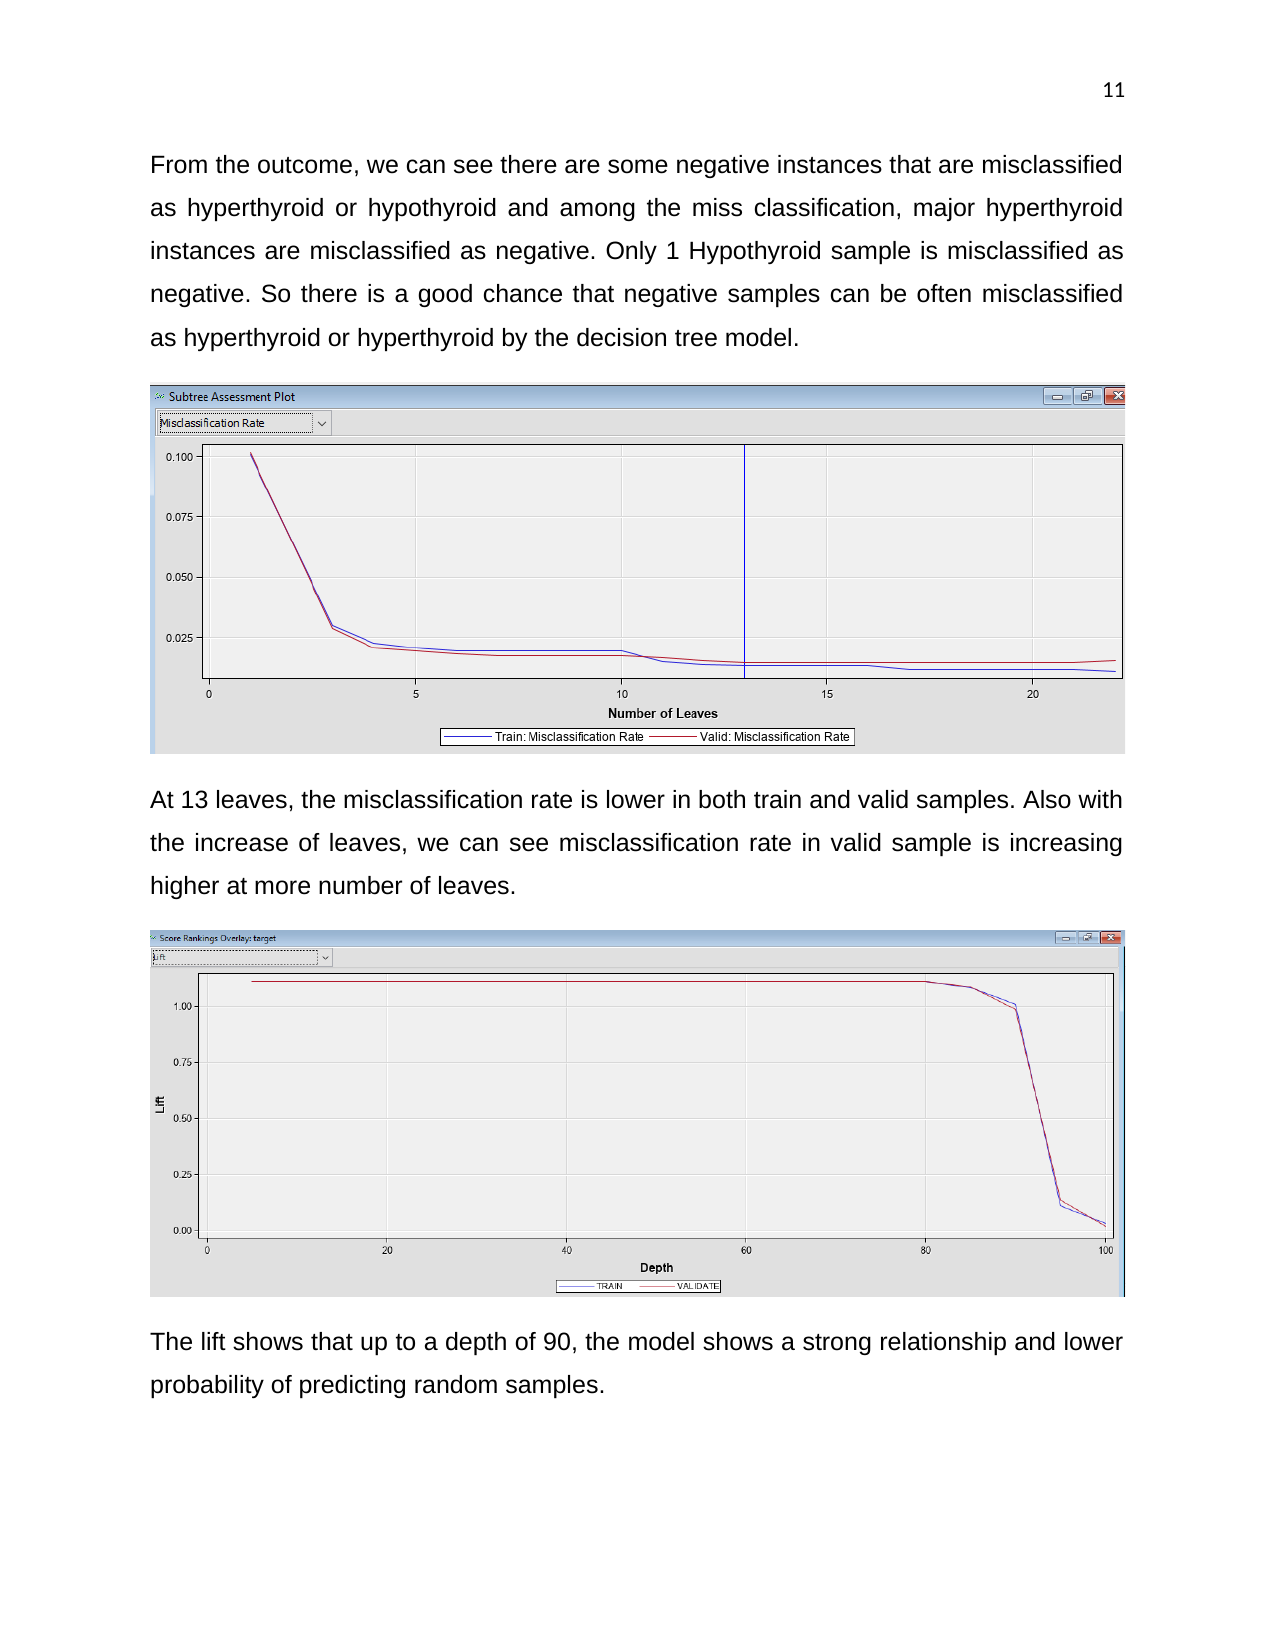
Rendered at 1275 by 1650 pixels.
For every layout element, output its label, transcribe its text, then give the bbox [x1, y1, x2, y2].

text The lift shows that up to a depth of 90, the model shows a strong relationship and lower probability of predicting random samples. [150, 1327, 1125, 1399]
text At 13 leaves, the misclassification rate is lower in both train and valid samples. Also with the increase of leaves, we can see misclassification rate in valid sample is increasing higher at more number of leaves. [150, 785, 1125, 900]
text From the outcome, we can see there are some negative instances that are misclassified as hyperthyroid or hypothyroid and among the miss classification, major hyperthyroid instances are misclassified as negative. Only 1 Hypothyroid sample is misclassified as negative. So there is a good chance that negative samples can be often misclassified as hyperthyroid or hyperthyroid by the decision tree model. [150, 150, 1125, 351]
picture [150, 382, 1125, 754]
picture [150, 930, 1125, 1297]
